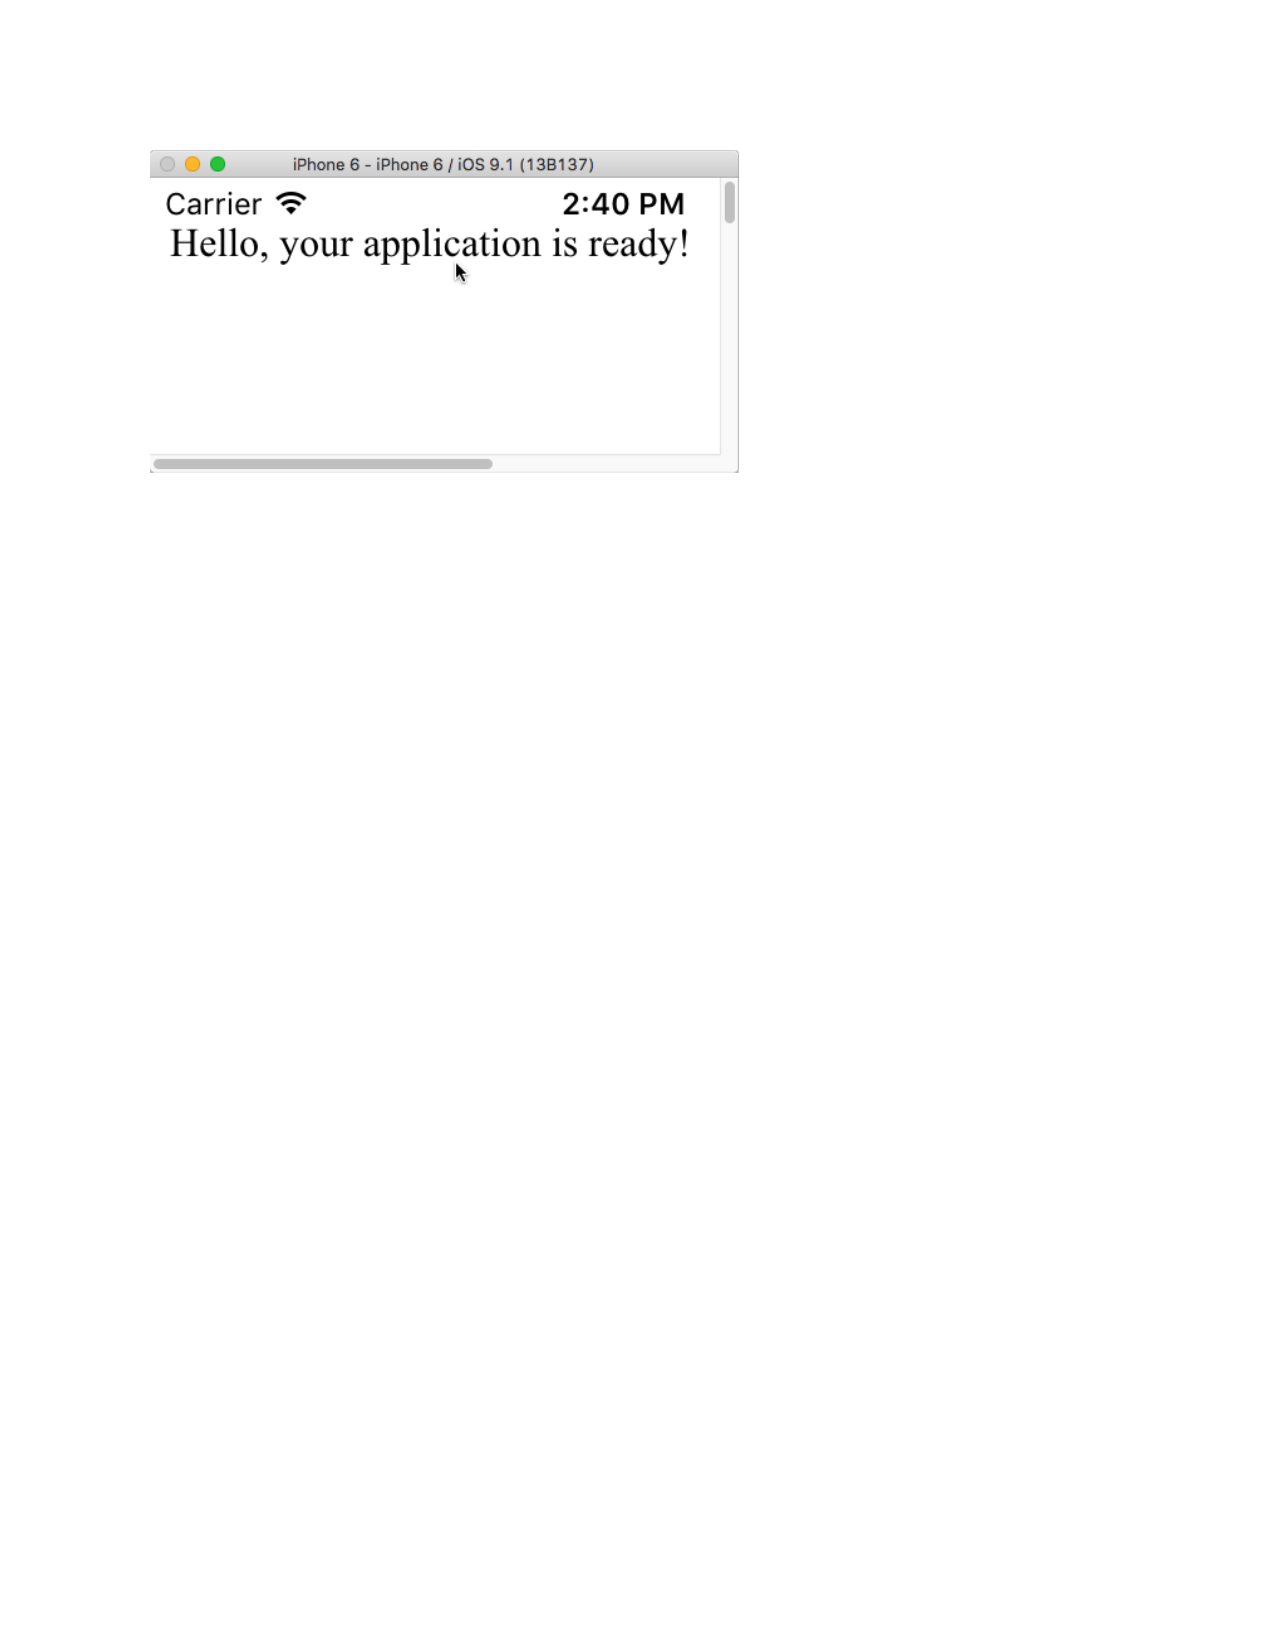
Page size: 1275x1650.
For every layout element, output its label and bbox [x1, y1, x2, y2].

picture [150, 150, 740, 473]
